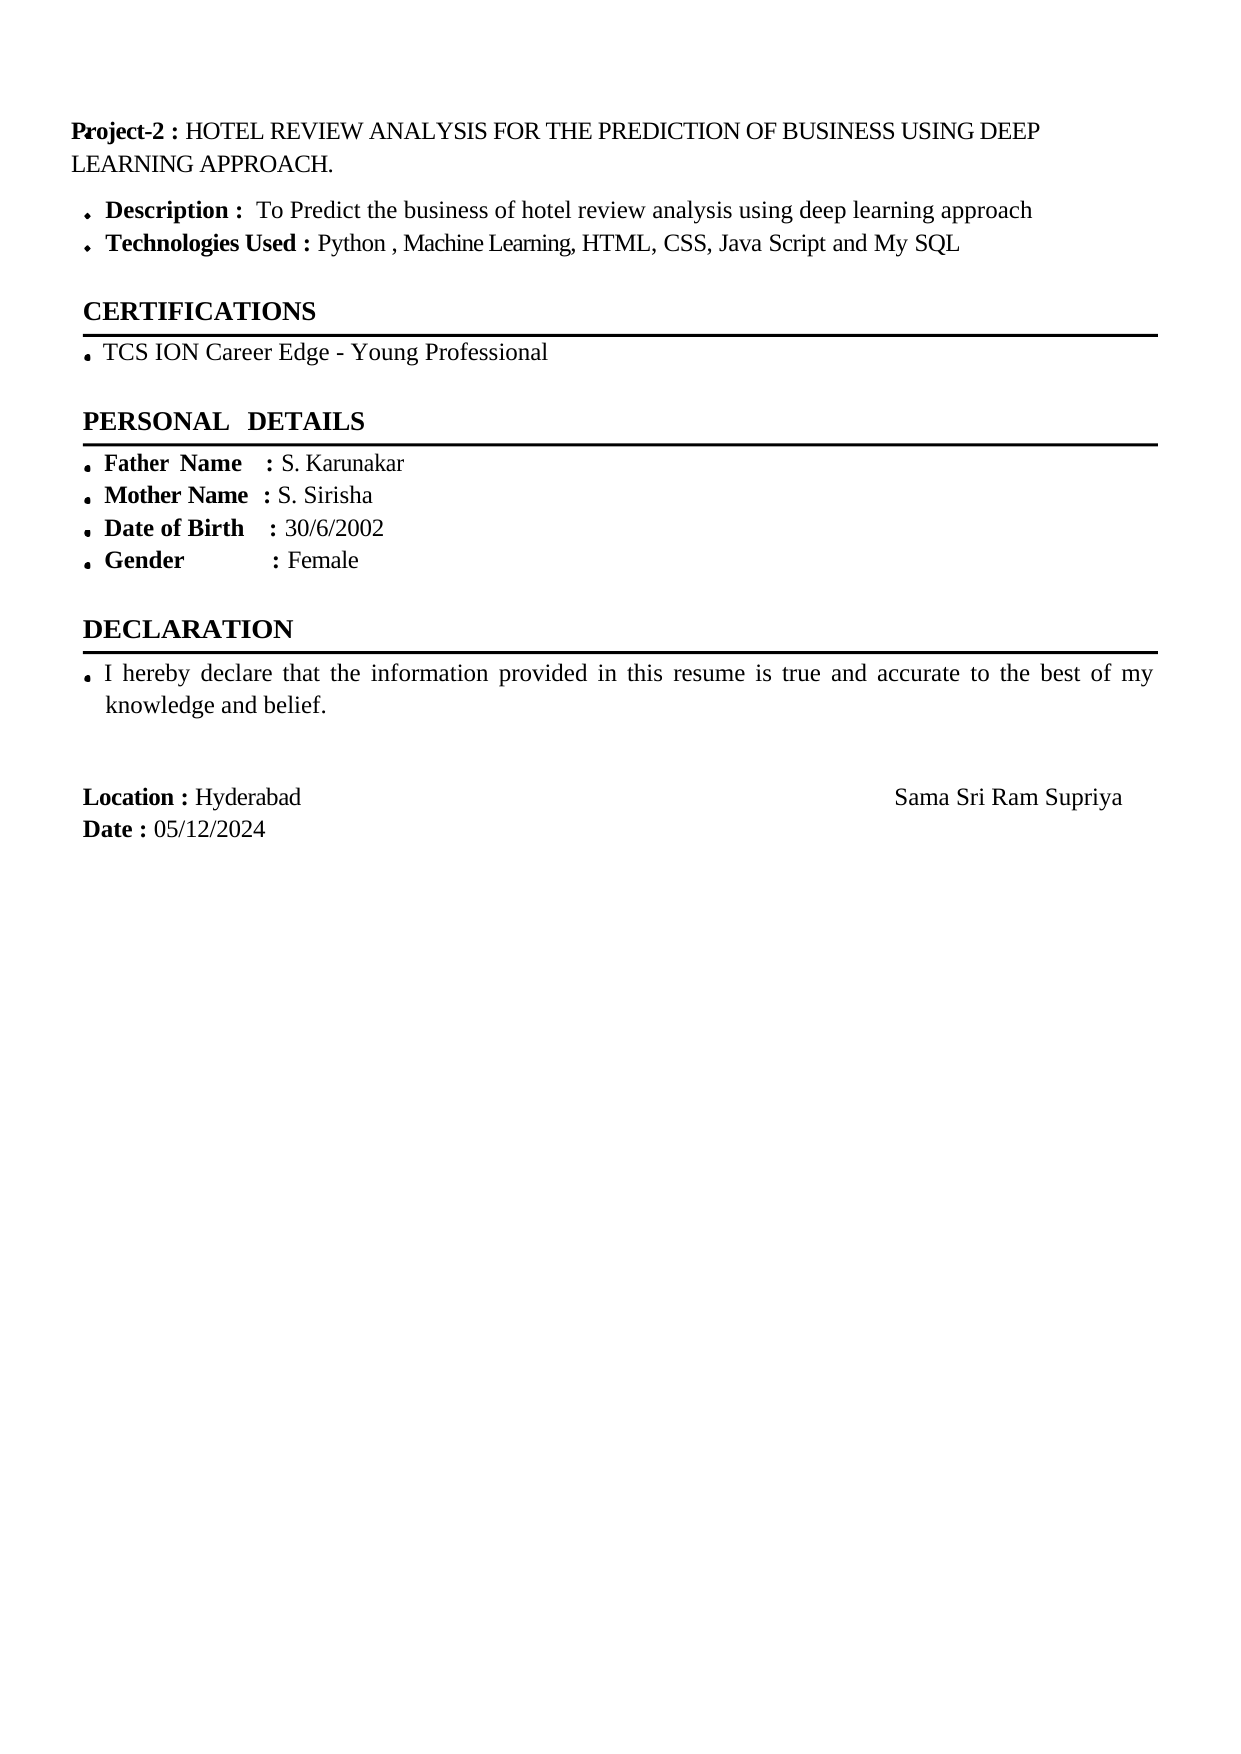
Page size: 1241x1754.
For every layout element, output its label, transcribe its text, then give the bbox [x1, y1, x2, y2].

picture [84, 354, 91, 361]
text I hereby declare that the information provided in this resume is true and accurate to the best of my knowledge and belief. [84, 658, 1169, 719]
text Gender : Female [84, 545, 1169, 574]
subtitle PERSONAL DETAILS [83, 405, 1169, 436]
text Project-2 : HOTEL REVIEW ANALYSIS FOR THE PREDICTION OF BUSINESS USING DEEP LEARNING APPROACH. [71, 116, 1057, 178]
subtitle CERTIFICATIONS [83, 296, 1169, 327]
subtitle DECLARATION [83, 613, 1169, 644]
picture [84, 675, 91, 682]
text Description : To Predict the business of hotel review analysis using deep learning approach [105, 195, 1158, 224]
picture [84, 562, 91, 569]
text Mother Name : S. Sirisha [84, 481, 1169, 509]
text Father Name : S. Karunakar [84, 448, 1169, 477]
picture [84, 530, 91, 537]
picture [84, 497, 91, 504]
text Date : 05/12/2024 [83, 814, 1169, 843]
picture [84, 465, 91, 472]
text Location : Hyderabad Sama Sri Ram Supriya [83, 782, 1169, 811]
text Technologies Used : Python , Machine Learning, HTML, CSS, Java Script and My SQL [105, 228, 1169, 256]
text Date of Birth : 30/6/2002 [84, 513, 1169, 542]
text TCS ION Career Edge - Young Professional [84, 327, 1169, 366]
